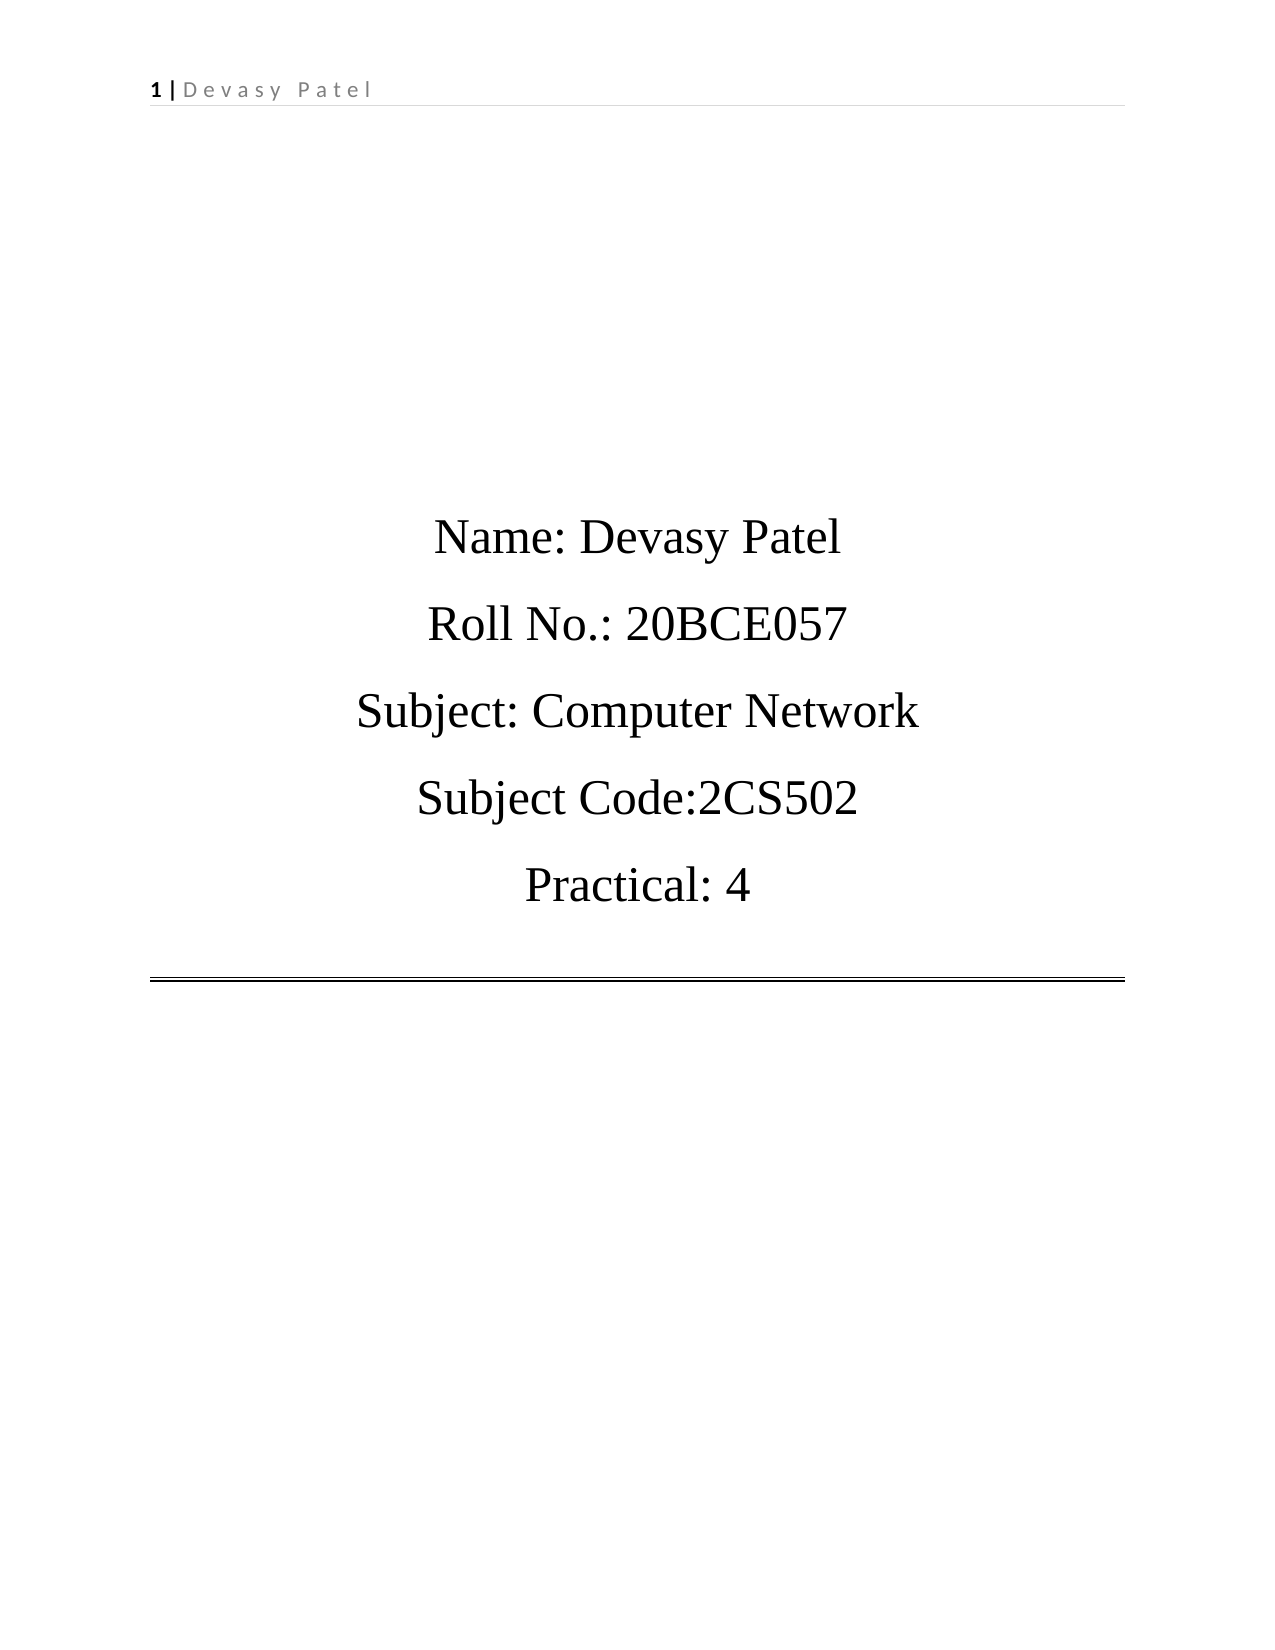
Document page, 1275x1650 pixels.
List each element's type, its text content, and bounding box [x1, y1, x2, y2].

text Name: Devasy Patel [150, 507, 1125, 565]
text Roll No.: 20BCE057 [150, 594, 1125, 652]
text Subject Code:2CS502 [150, 768, 1125, 825]
text Practical: 4 [150, 855, 1125, 977]
text Subject: Computer Network [150, 681, 1125, 738]
